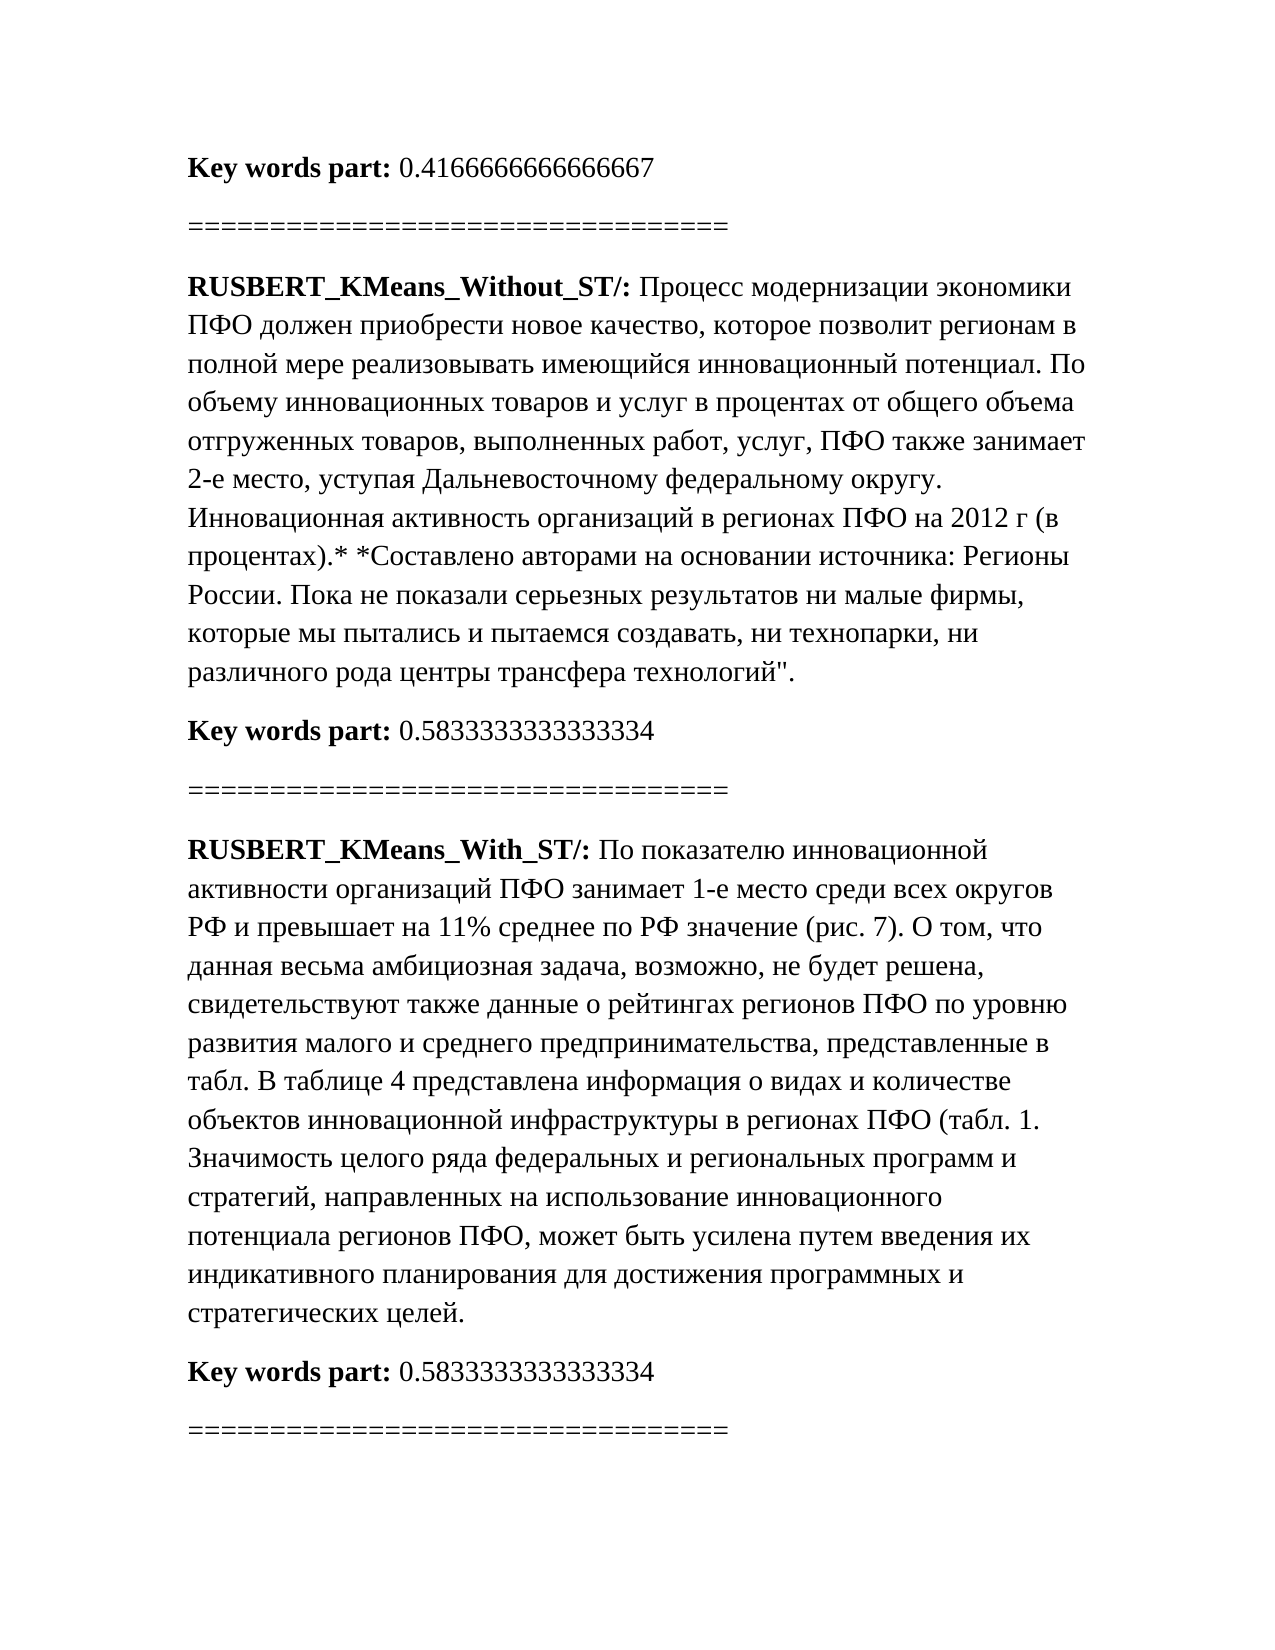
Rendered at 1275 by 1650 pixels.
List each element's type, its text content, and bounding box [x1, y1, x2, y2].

text ================================= [187, 1413, 1087, 1447]
text RUSBERT_KMeans_With_ST/: По показателю инновационной активности организаций ПФО занимает 1-е место среди всех округов РФ и превышает на 11% среднее по РФ значение (рис. 7). О том, что данная весьма амбициозная задача, возможно, не будет решена, свидетельствуют также данные о рейтингах регионов ПФО по уровню развития малого и среднего предпринимательства, представленные в табл. В таблице 4 представлена информация о видах и количестве объектов инновационной инфраструктуры в регионах ПФО (табл. 1. Значимость целого ряда федеральных и региональных программ и стратегий, направленных на использование инновационного потенциала регионов ПФО, может быть усилена путем введения их индикативного планирования для достижения программных и стратегических целей. [187, 832, 1087, 1328]
text Key words part: 0.5833333333333334 [187, 1354, 1087, 1388]
text ================================= [187, 209, 1087, 243]
text ================================= [187, 773, 1087, 806]
text Key words part: 0.5833333333333334 [187, 713, 1087, 747]
text RUSBERT_KMeans_Without_ST/: Процесс модернизации экономики ПФО должен приобрести новое качество, которое позволит регионам в полной мере реализовывать имеющийся инновационный потенциал. По объему инновационных товаров и услуг в процентах от общего объема отгруженных товаров, выполненных работ, услуг, ПФО также занимает 2-е место, уступая Дальневосточному федеральному округу. Инновационная активность организаций в регионах ПФО на 2012 г (в процентах).* *Составлено авторами на основании источника: Регионы России. Пока не показали серьезных результатов ни малые фирмы, которые мы пытались и пытаемся создавать, ни технопарки, ни различного рода центры трансфера технологий". [187, 269, 1087, 688]
text Key words part: 0.4166666666666667 [187, 150, 1087, 183]
